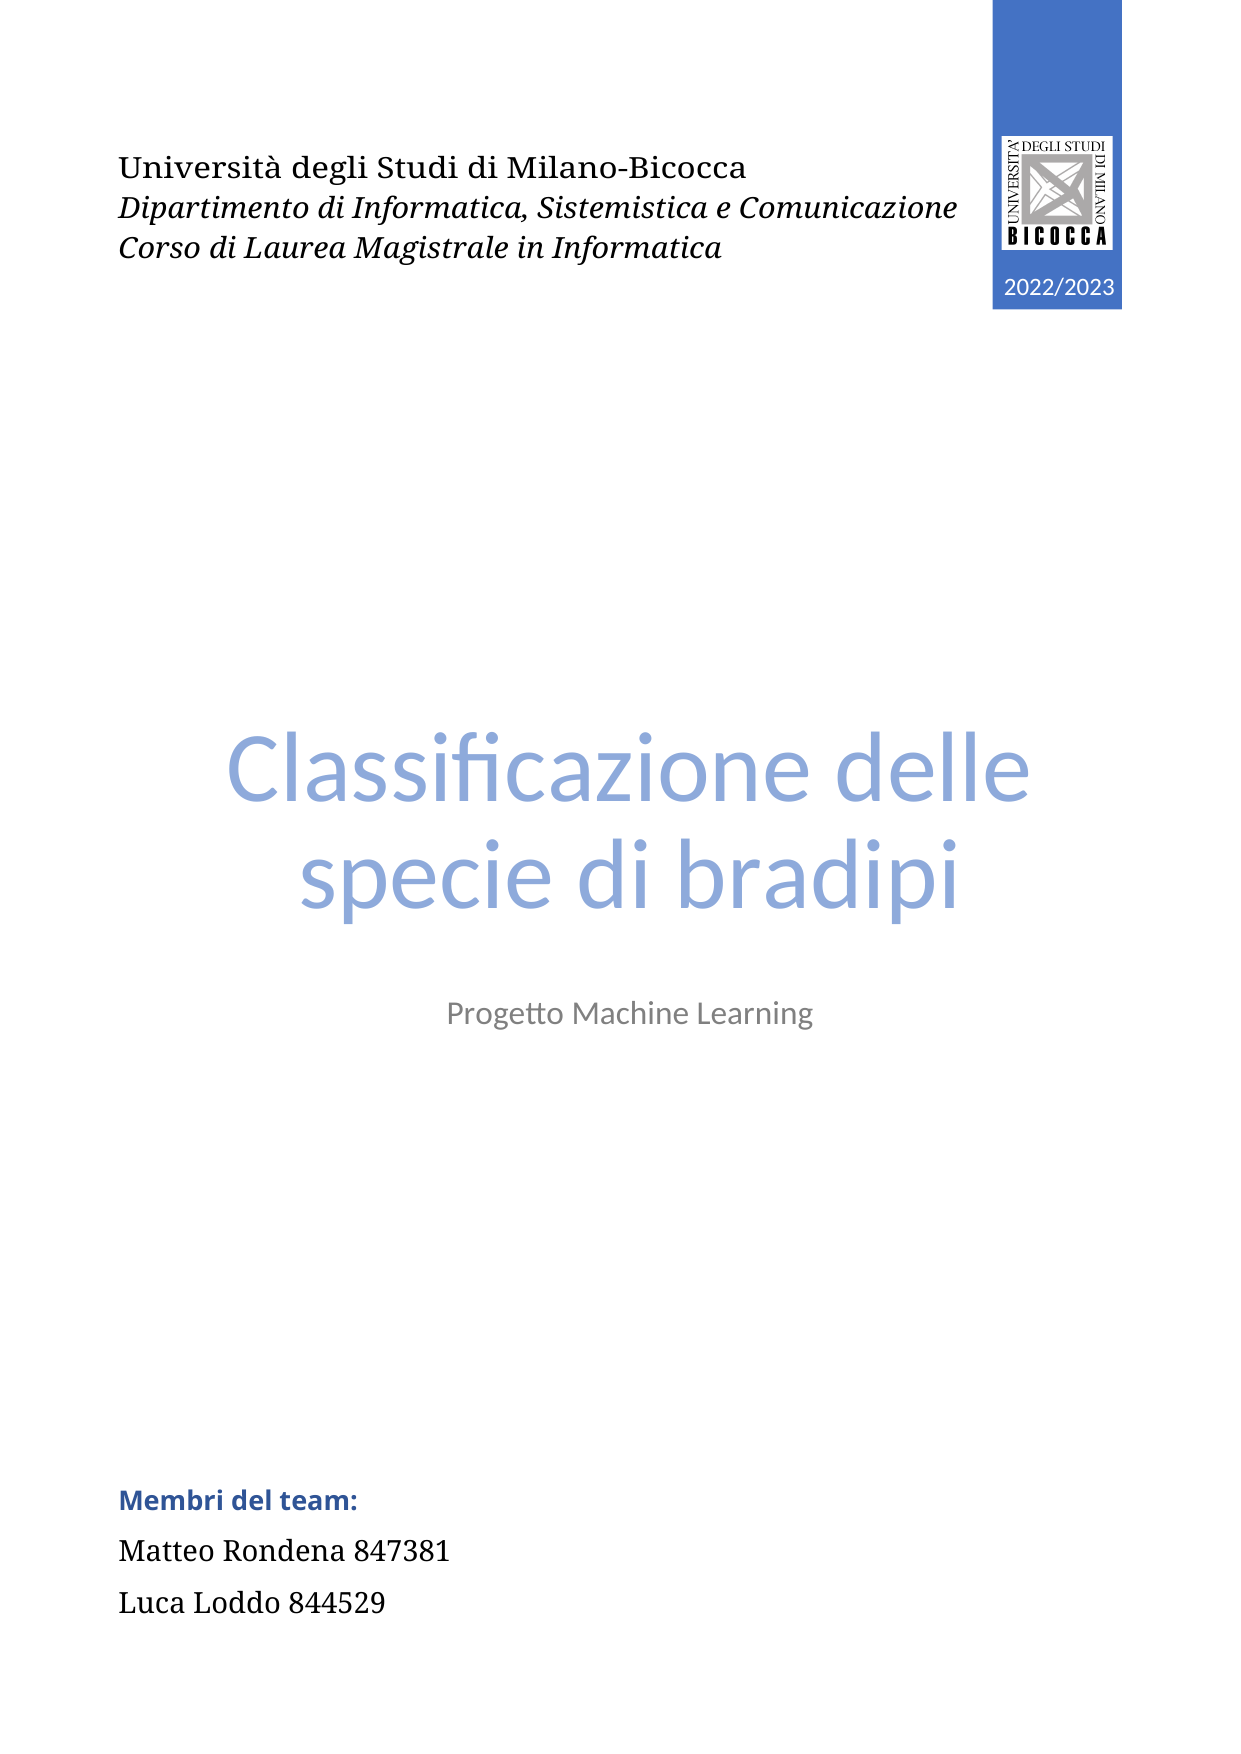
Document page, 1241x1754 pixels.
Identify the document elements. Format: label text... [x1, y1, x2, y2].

picture [1001, 136, 1113, 250]
text Dipartimento di Informatica, Sistemistica e Comunicazione [118, 187, 992, 227]
text Università degli Studi di Milano-Bicocca [118, 148, 992, 187]
text Corso di Laurea Magistrale in Informatica [118, 227, 992, 267]
